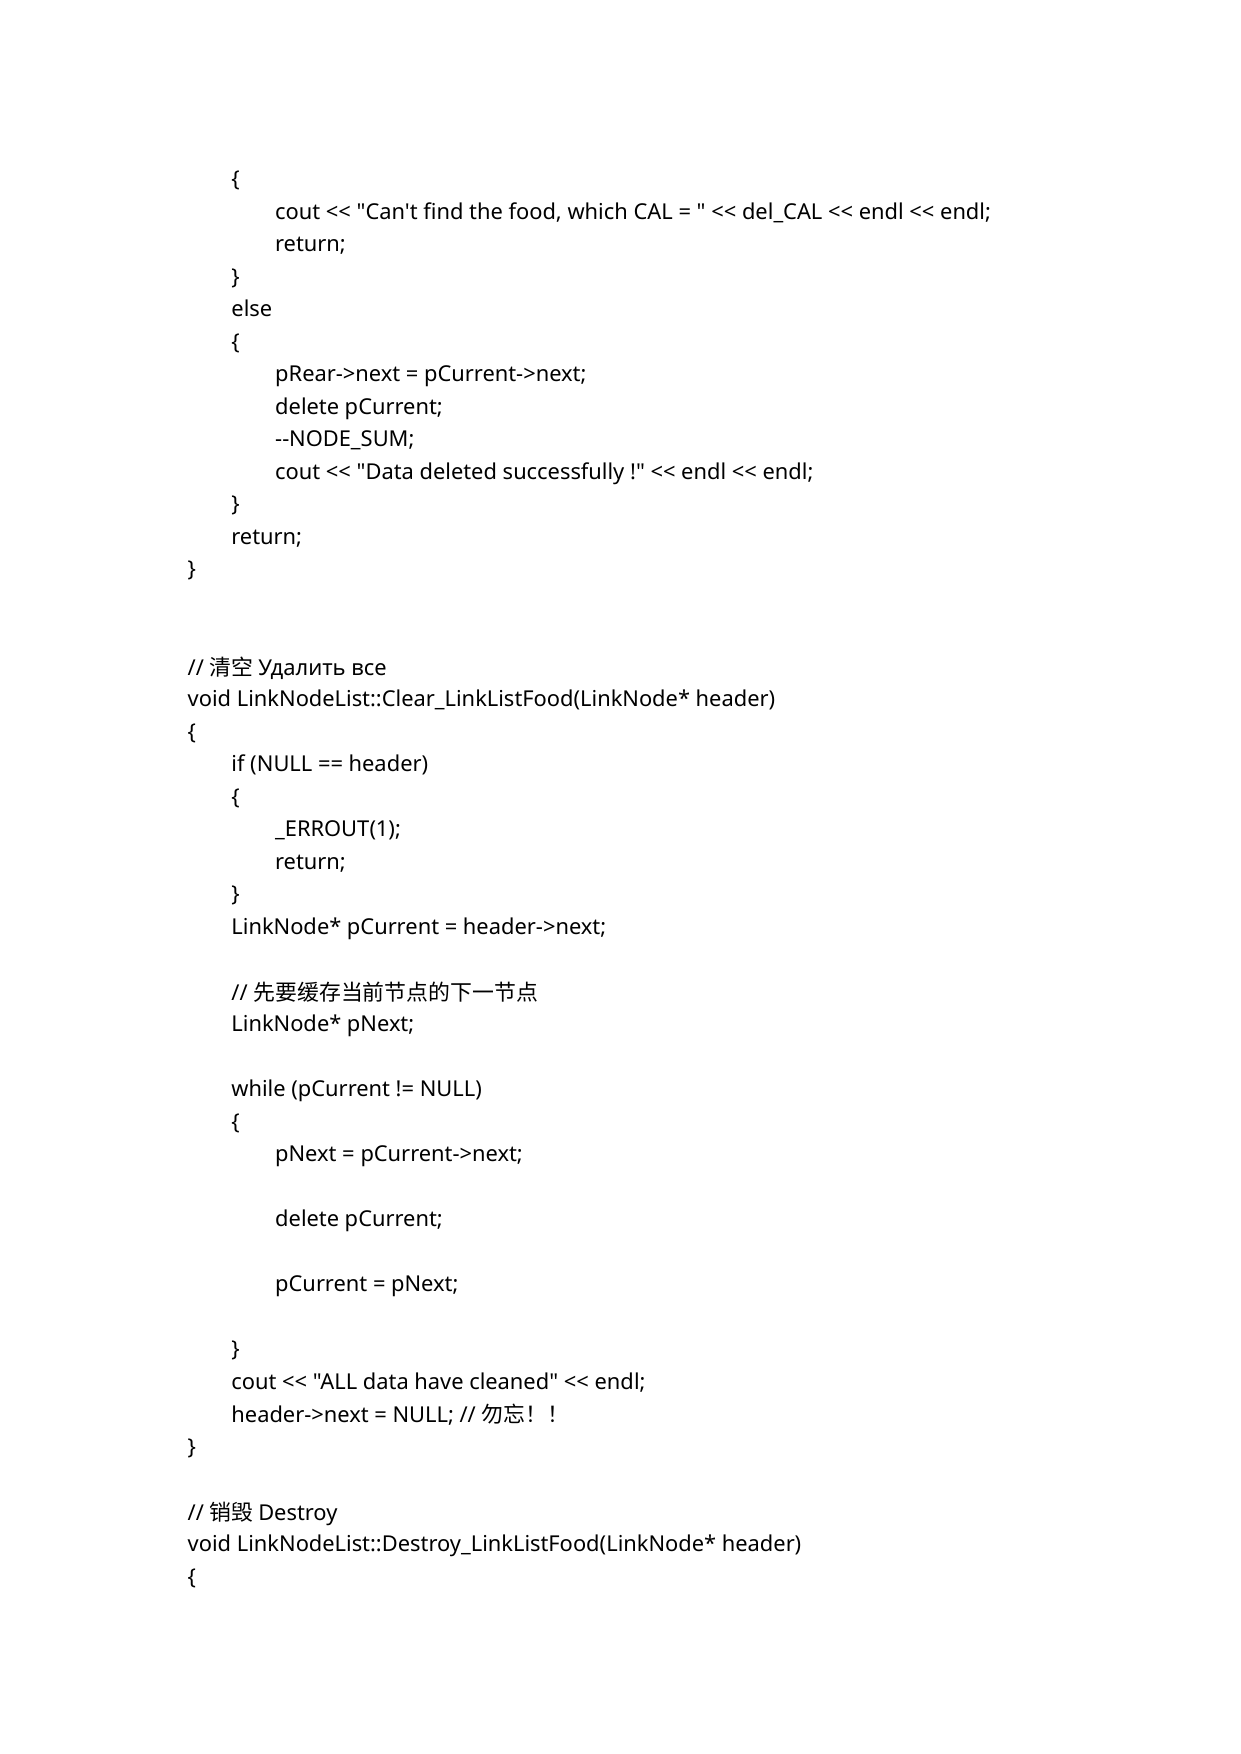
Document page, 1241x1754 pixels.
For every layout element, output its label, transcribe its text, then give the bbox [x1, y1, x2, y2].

text } [187, 552, 1053, 584]
text cout << "ALL data have cleaned" << endl; [187, 1364, 1053, 1397]
text { [187, 714, 1053, 747]
text cout << "Data deleted successfully !" << endl << endl; [187, 454, 1053, 487]
text delete pCurrent; [187, 389, 1053, 422]
text void LinkNodeList::Clear_LinkListFood(LinkNode* header) [187, 682, 1053, 714]
text // 先要缓存当前节点的下一节点 [187, 974, 1053, 1007]
text { [187, 162, 1053, 194]
text header->next = NULL; // 勿忘！！ [187, 1397, 1053, 1429]
text return; [187, 227, 1053, 259]
text delete pCurrent; [187, 1202, 1053, 1234]
text { [187, 779, 1053, 812]
text return; [187, 519, 1053, 552]
text LinkNode* pCurrent = header->next; [187, 909, 1053, 942]
text // 清空 Удалить все [187, 649, 1053, 682]
text _ERROUT(1); [187, 812, 1053, 844]
text void LinkNodeList::Destroy_LinkListFood(LinkNode* header) [187, 1527, 1053, 1559]
text pRear->next = pCurrent->next; [187, 357, 1053, 389]
text LinkNode* pNext; [187, 1007, 1053, 1039]
text pCurrent = pNext; [187, 1267, 1053, 1299]
text return; [187, 844, 1053, 877]
text pNext = pCurrent->next; [187, 1137, 1053, 1169]
text } [187, 259, 1053, 292]
text if (NULL == header) [187, 747, 1053, 779]
text cout << "Can't find the food, which CAL = " << del_CAL << endl << endl; [187, 194, 1053, 227]
text } [187, 1429, 1053, 1462]
text } [187, 1332, 1053, 1364]
text // 销毁 Destroy [187, 1494, 1053, 1527]
text } [187, 877, 1053, 909]
text { [187, 1559, 1053, 1592]
text } [187, 487, 1053, 519]
text --NODE_SUM; [187, 422, 1053, 454]
text while (pCurrent != NULL) [187, 1072, 1053, 1104]
text { [187, 1104, 1053, 1137]
text else [187, 292, 1053, 324]
text { [187, 324, 1053, 357]
